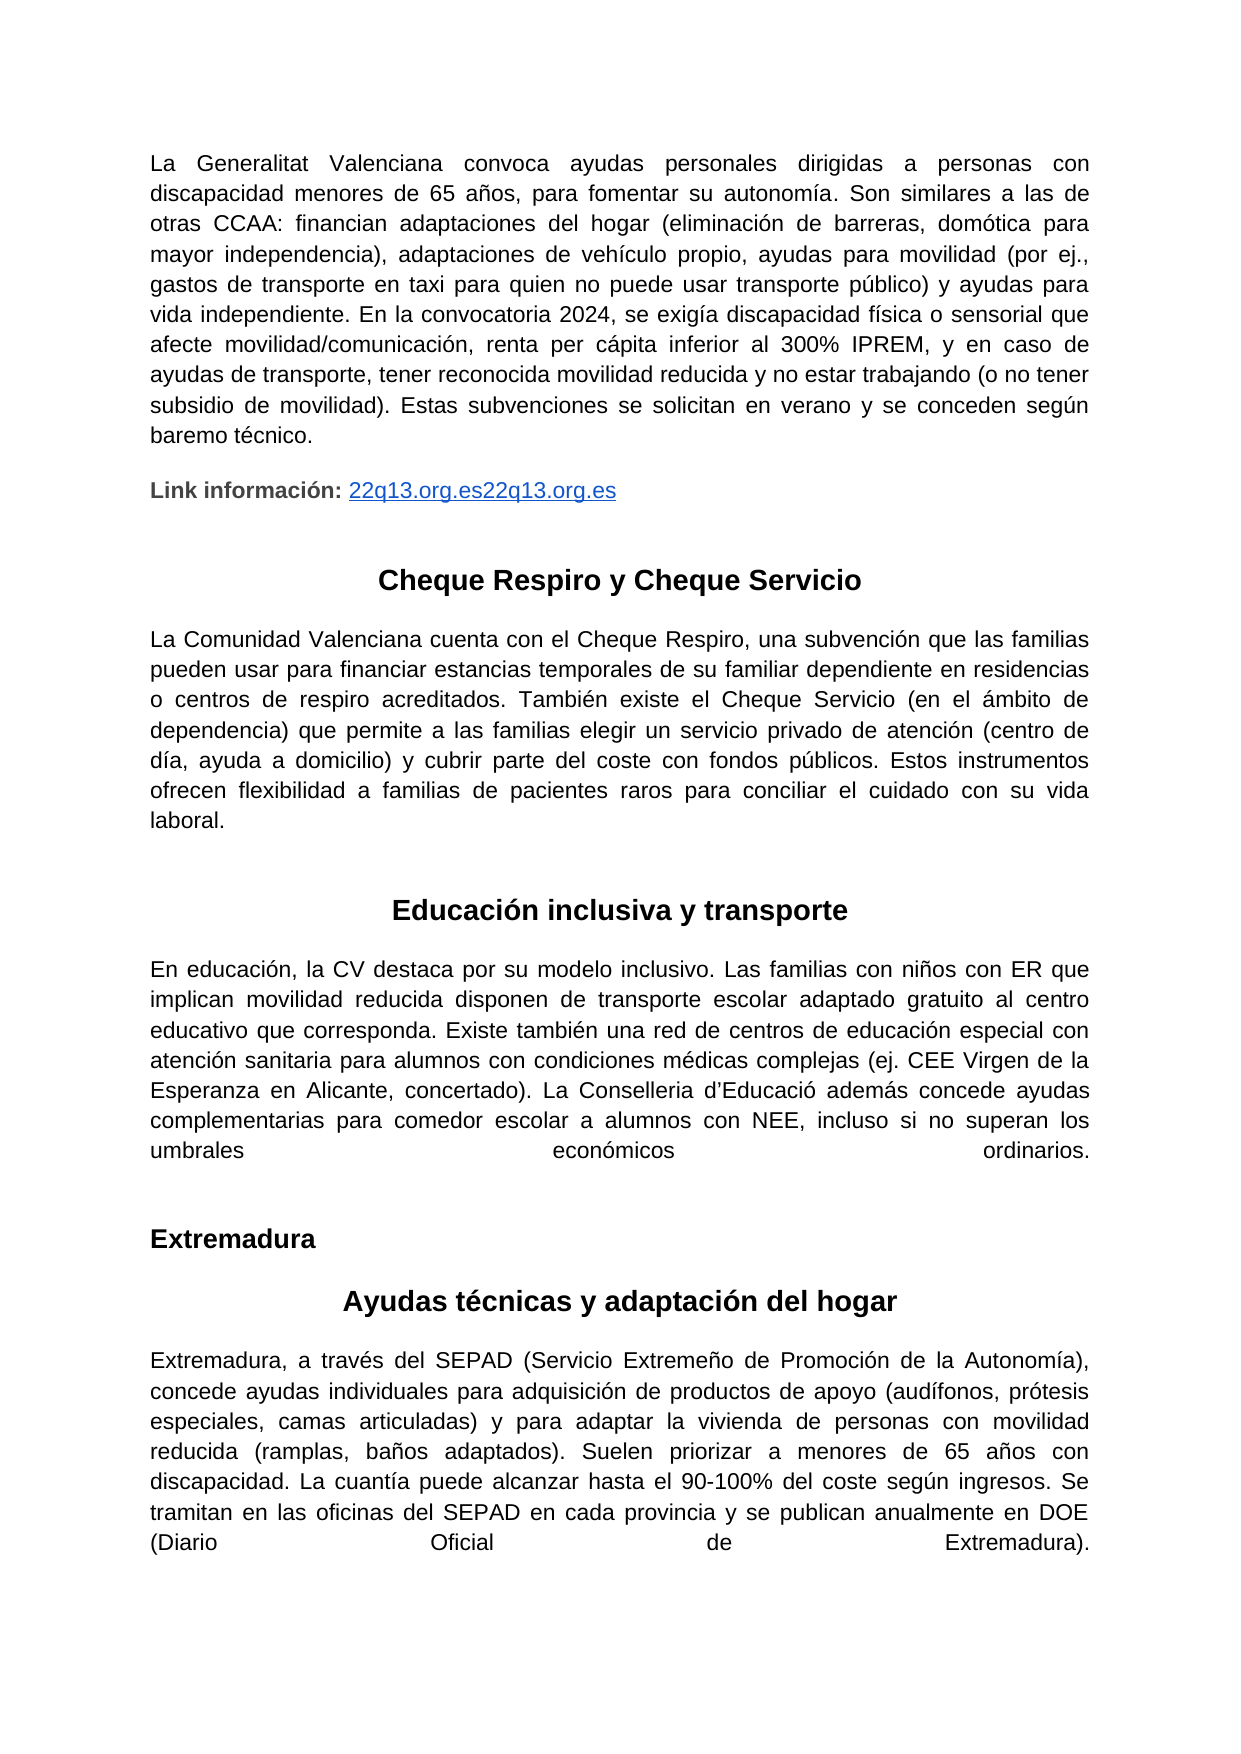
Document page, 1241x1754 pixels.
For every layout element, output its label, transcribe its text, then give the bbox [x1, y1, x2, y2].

text Extremadura [150, 1223, 1090, 1254]
text Link información: 22q13.org.es​22q13.org.es [150, 477, 1090, 534]
text La Comunidad Valenciana cuenta con el Cheque Respiro, una subvención que las familias pueden usar para financiar estancias temporales de su familiar dependiente en residencias o centros de respiro acreditados. También existe el Cheque Servicio (en el ámbito de dependencia) que permite a las familias elegir un servicio privado de atención (centro de día, ayuda a domicilio) y cubrir parte del coste con fondos públicos. Estos instrumentos ofrecen flexibilidad a familias de pacientes raros para conciliar el cuidado con su vida laboral. [150, 626, 1090, 864]
text Cheque Respiro y Cheque Servicio [150, 562, 1090, 596]
text En educación, la CV destaca por su modelo inclusivo. Las familias con niños con ER que implican movilidad reducida disponen de transporte escolar adaptado gratuito al centro educativo que corresponda. Existe también una red de centros de educación especial con atención sanitaria para alumnos con condiciones médicas complejas (ej. CEE Virgen de la Esperanza en Alicante, concertado). La Conselleria d’Educació además concede ayudas complementarias para comedor escolar a alumnos con NEE, incluso si no superan los umbrales económicos ordinarios. [150, 956, 1090, 1194]
text Extremadura, a través del SEPAD (Servicio Extremeño de Promoción de la Autonomía), concede ayudas individuales para adquisición de productos de apoyo (audífonos, prótesis especiales, camas articuladas) y para adaptar la vivienda de personas con movilidad reducida (ramplas, baños adaptados). Suelen priorizar a menores de 65 años con discapacidad. La cuantía puede alcanzar hasta el 90-100% del coste según ingresos. Se tramitan en las oficinas del SEPAD en cada provincia y se publican anualmente en DOE (Diario Oficial de Extremadura). [150, 1347, 1090, 1585]
text La Generalitat Valenciana convoca ayudas personales dirigidas a personas con discapacidad menores de 65 años, para fomentar su autonomía​. Son similares a las de otras CCAA: financian adaptaciones del hogar (eliminación de barreras, domótica para mayor independencia), adaptaciones de vehículo propio, ayudas para movilidad (por ej., gastos de transporte en taxi para quien no puede usar transporte público) y ayudas para vida independiente. En la convocatoria 2024, se exigía discapacidad física o sensorial que afecte movilidad/comunicación, renta per cápita inferior al 300% IPREM, y en caso de ayudas de transporte, tener reconocida movilidad reducida y no estar trabajando (o no tener subsidio de movilidad). Estas subvenciones se solicitan en verano y se conceden según baremo técnico. [150, 150, 1090, 448]
text Educación inclusiva y transporte [150, 893, 1090, 926]
text Ayudas técnicas y adaptación del hogar [150, 1284, 1090, 1317]
